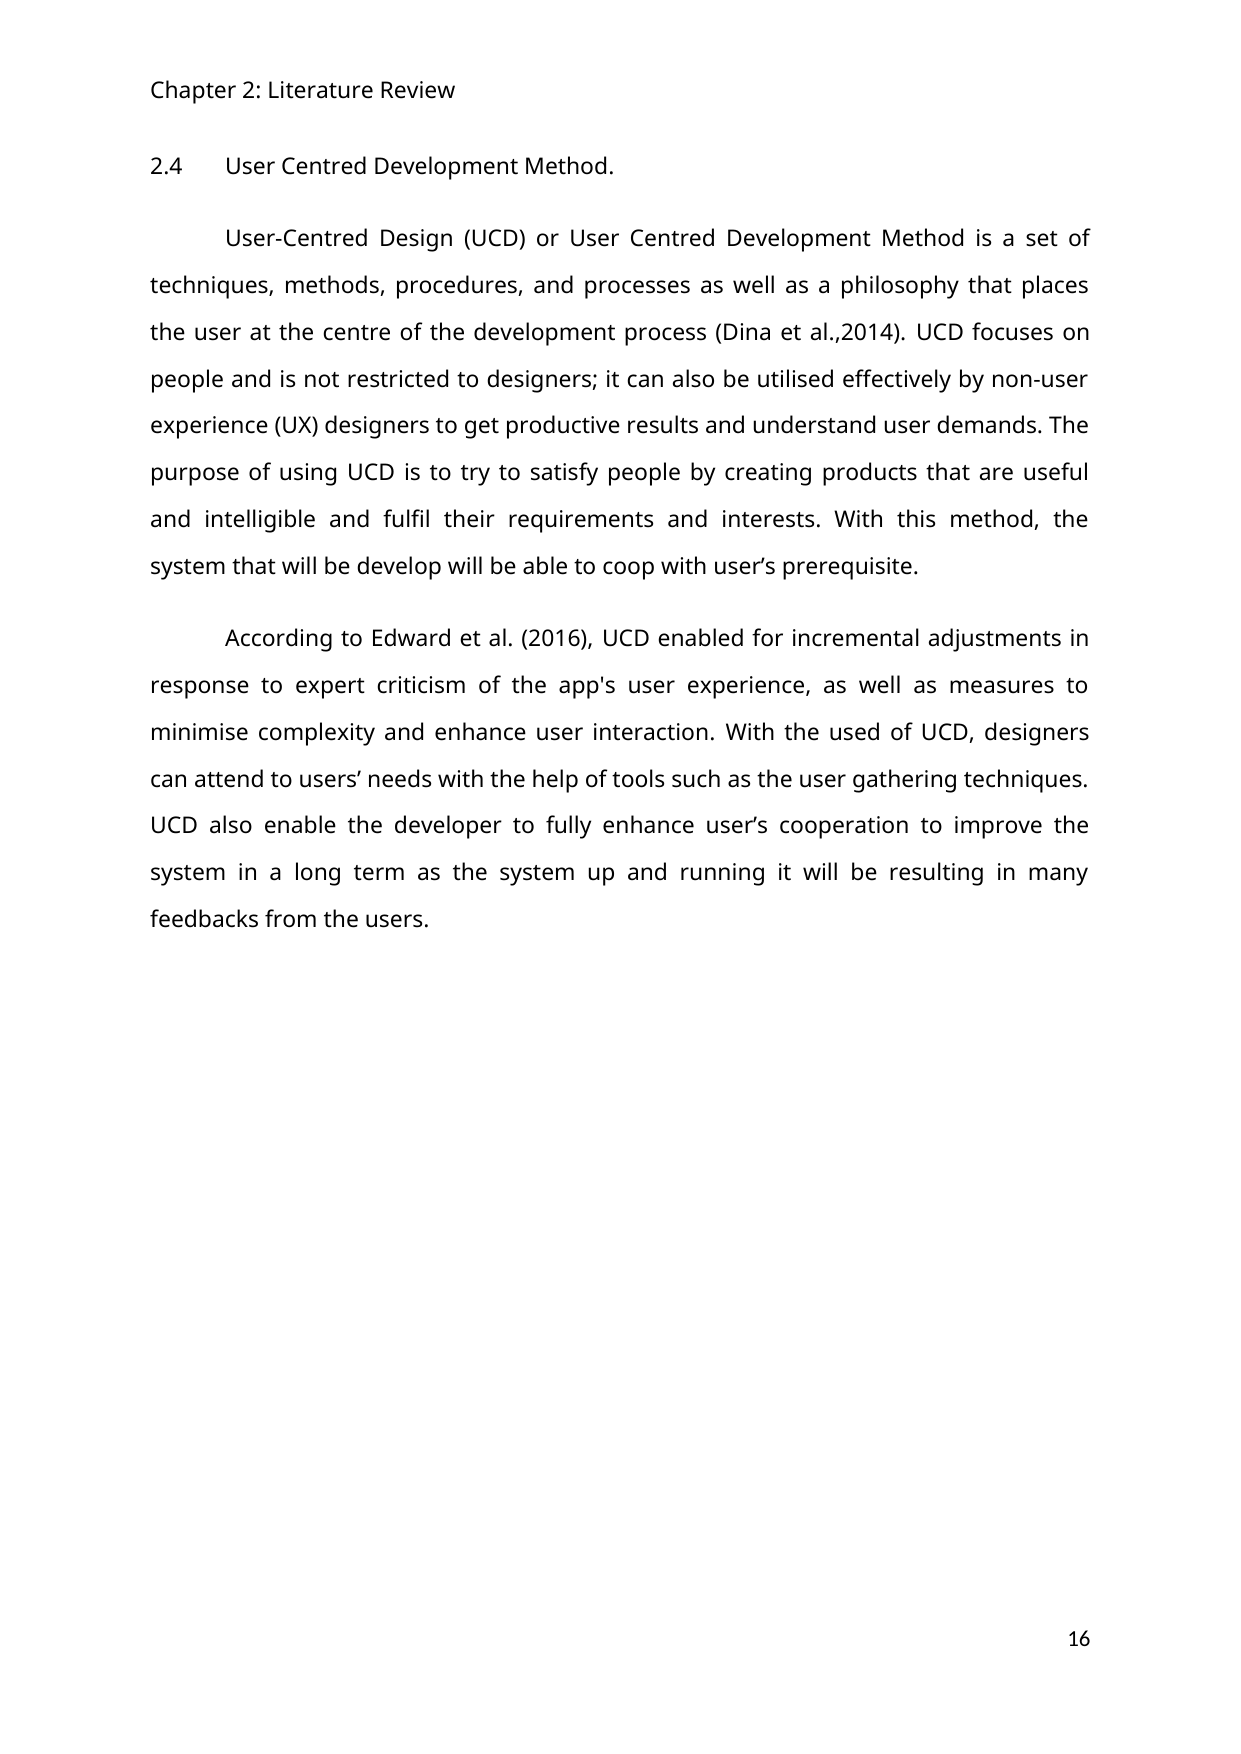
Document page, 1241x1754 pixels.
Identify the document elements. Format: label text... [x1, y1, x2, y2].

text 2.4 User Centred Development Method. [150, 150, 1090, 181]
text According to Edward et al. (2016), UCD enabled for incremental adjustments in response to expert criticism of the app's user experience, as well as measures to minimise complexity and enhance user interaction. With the used of UCD, designers can attend to users’ needs with the help of tools such as the user gathering techniques. UCD also enable the developer to fully enhance user’s cooperation to improve the system in a long term as the system up and running it will be resulting in many feedbacks from the users. [150, 622, 1090, 934]
text User-Centred Design (UCD) or User Centred Development Method is a set of techniques, methods, procedures, and processes as well as a philosophy that places the user at the centre of the development process (Dina et al.,2014). UCD focuses on people and is not restricted to designers; it can also be utilised effectively by non-user experience (UX) designers to get productive results and understand user demands. The purpose of using UCD is to try to satisfy people by creating products that are useful and intelligible and fulfil their requirements and interests. With this method, the system that will be develop will be able to coop with user’s prerequisite. [150, 222, 1090, 581]
